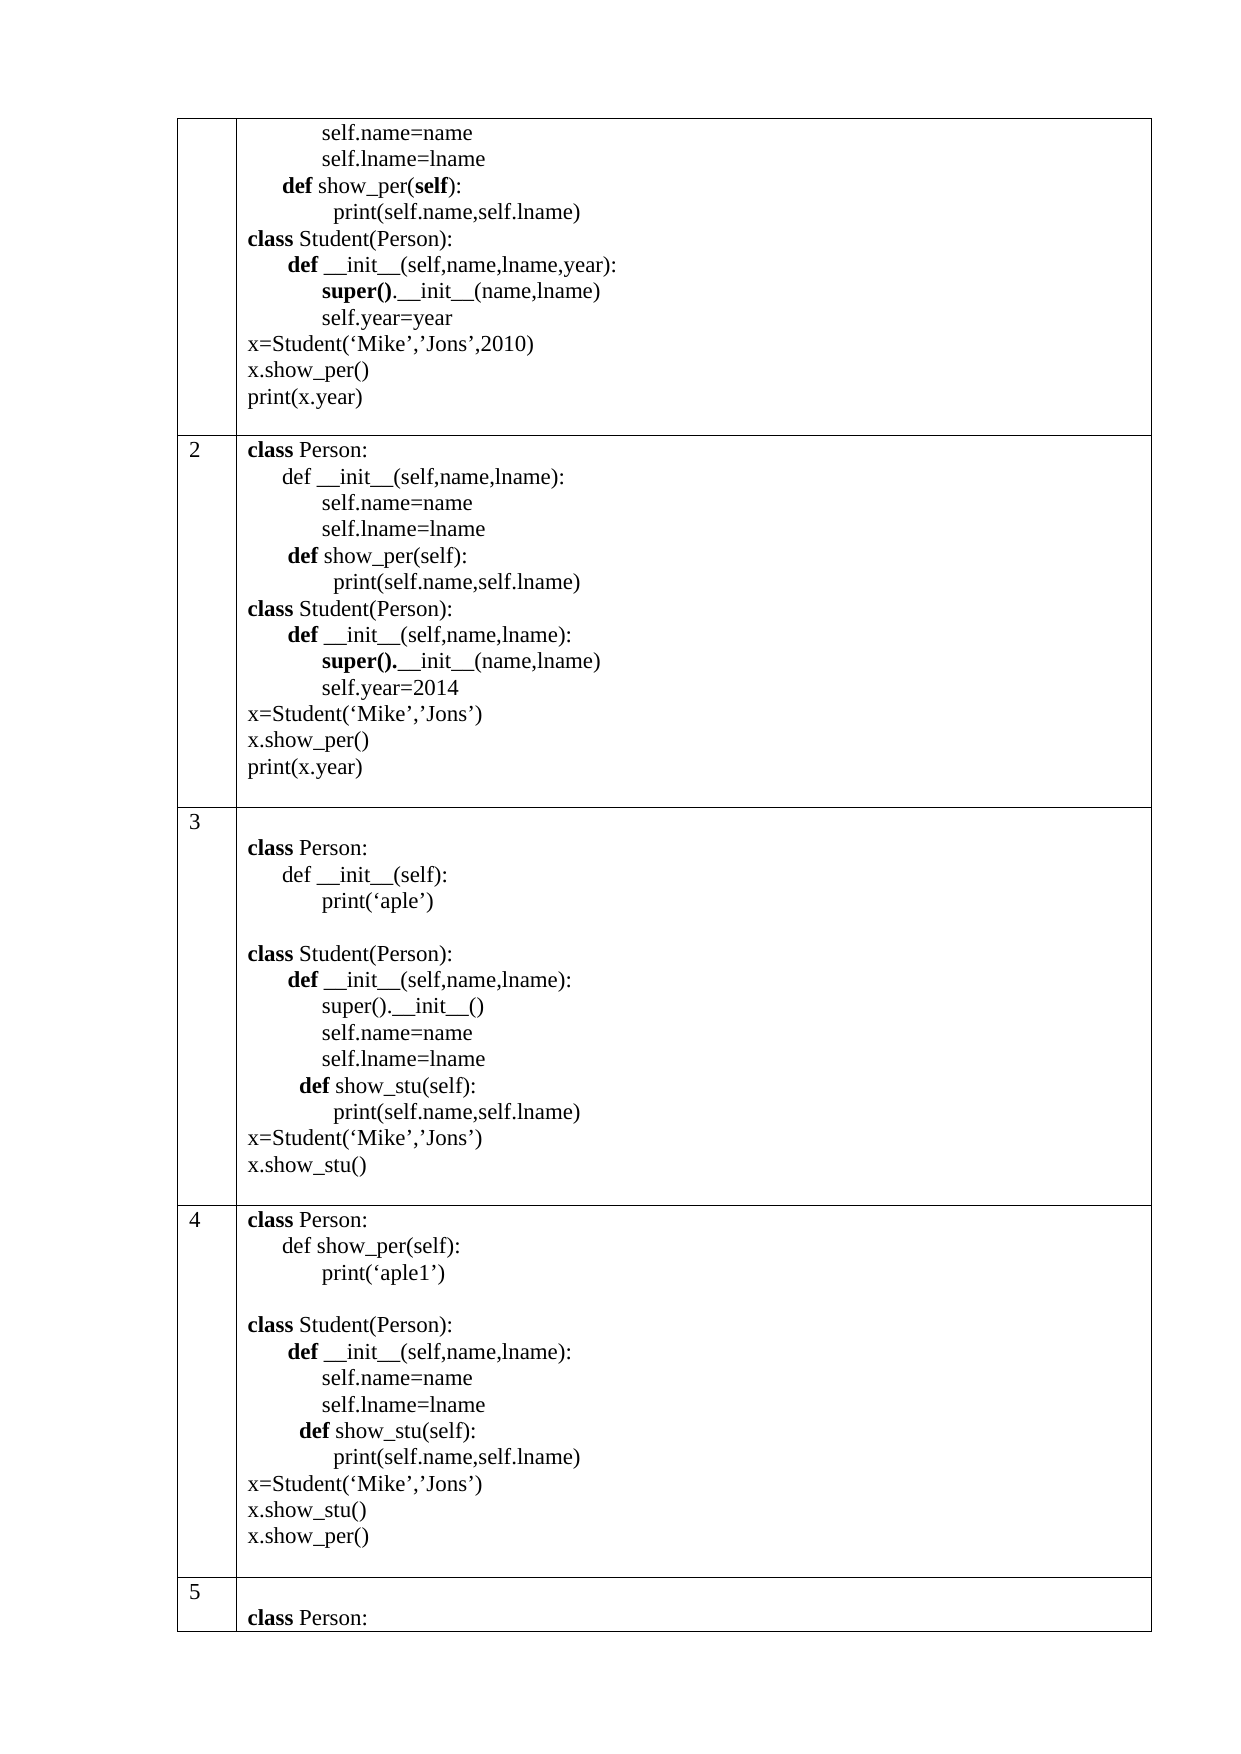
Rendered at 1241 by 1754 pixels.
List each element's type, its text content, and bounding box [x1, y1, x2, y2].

table_cell class Person: def __init__(self,name,lname): self.name=name self.lname=lname def show_per(self): print(self.name,self.lname) class Student(Person): def __init__(self,name,lname): super().__init__(name,lname) self.year=2014 x=Student(‘Mike’,’Jons’) x.show_per() print(x.year) [237, 436, 1151, 807]
table_cell class Person: def __init__(self): print(‘aple’) class Student(Person): def __init__(self,name,lname): super().__init__() self.name=name self.lname=lname def show_stu(self): print(self.name,self.lname) x=Student(‘Mike’,’Jons’) x.show_stu() [237, 808, 1151, 1205]
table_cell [237, 119, 1151, 435]
table_cell 4 [178, 1206, 236, 1577]
table_cell 2 [178, 436, 236, 807]
table_cell 1 [178, 119, 236, 435]
table_cell class Person: def show_per(self): print(‘aple1’) class Student(Person): def __init__(self,name,lname): self.name=name self.lname=lname def show_stu(self): print(self.name,self.lname) x=Student(‘Mike’,’Jons’) x.show_stu() x.show_per() [237, 1206, 1151, 1577]
table_cell 5 [178, 1578, 236, 1631]
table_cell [237, 1578, 1151, 1631]
table_cell 3 [178, 808, 236, 1205]
